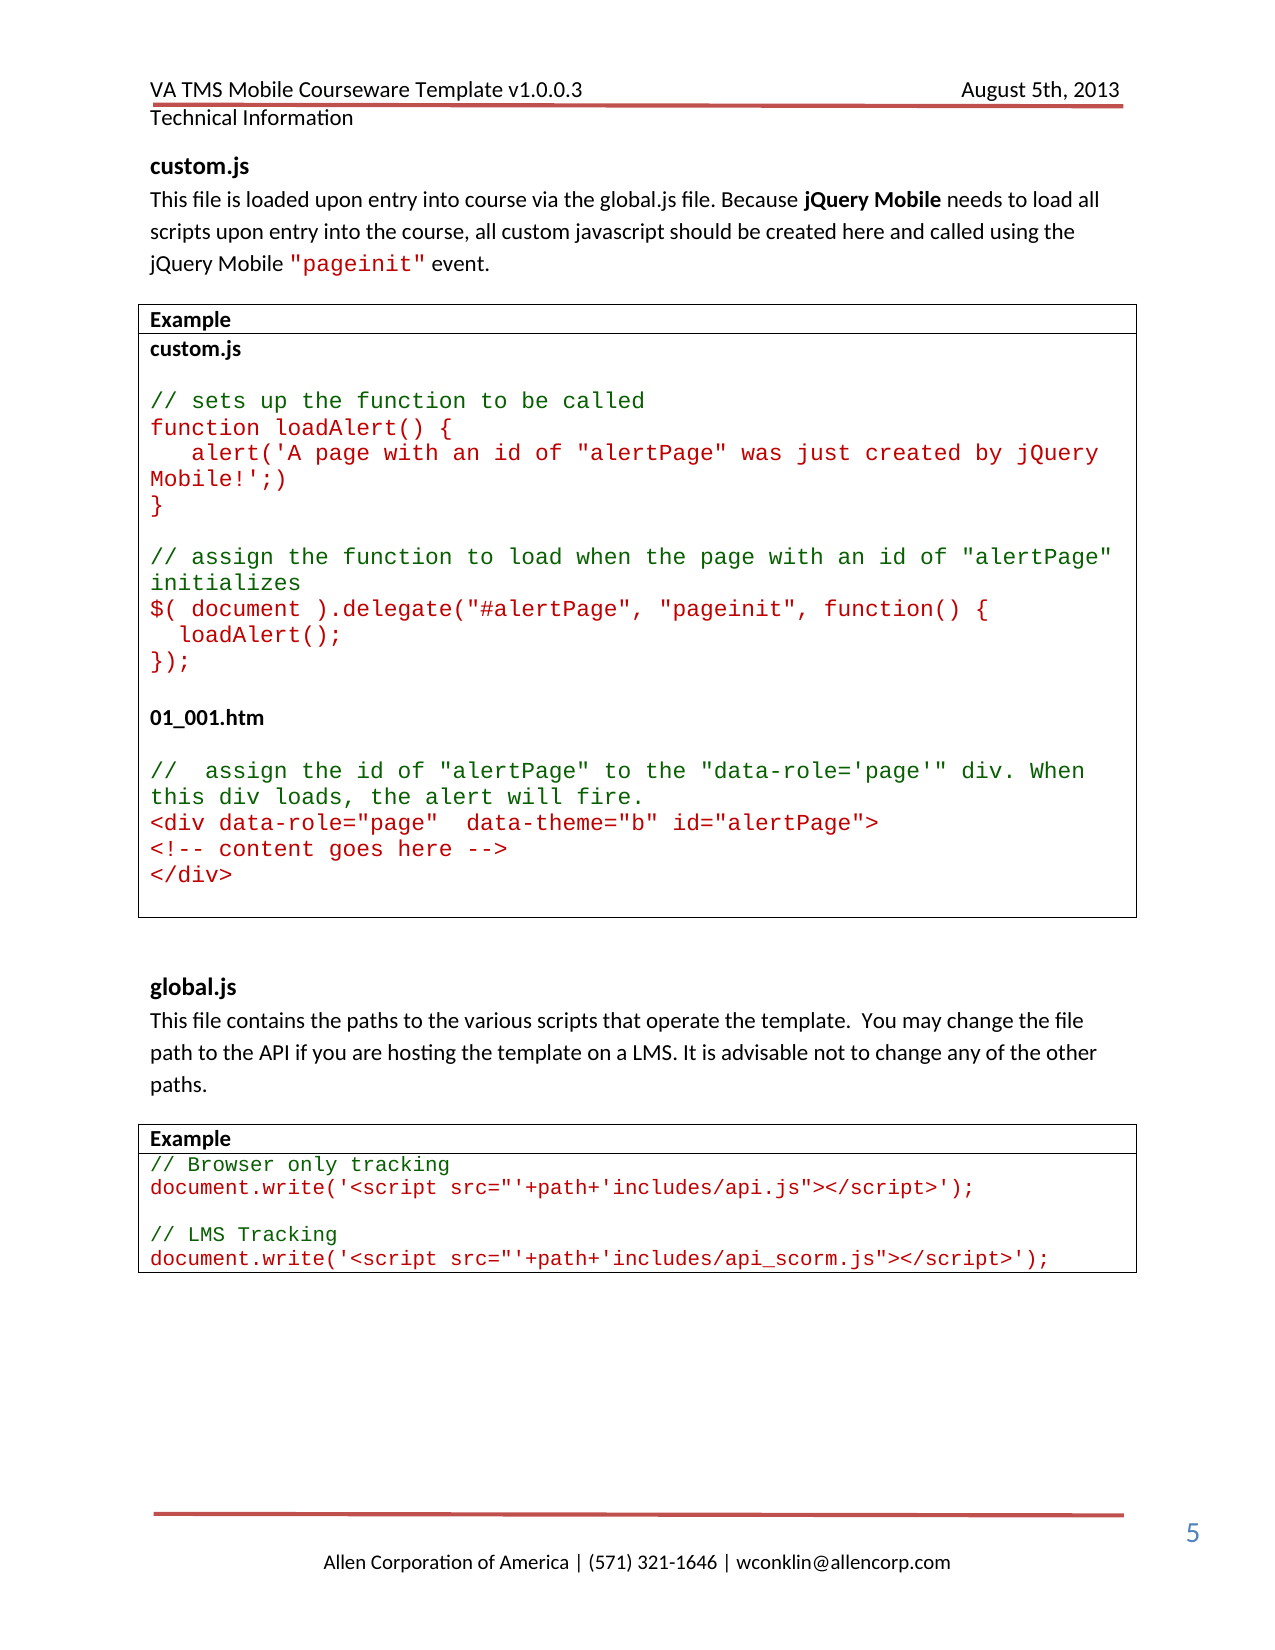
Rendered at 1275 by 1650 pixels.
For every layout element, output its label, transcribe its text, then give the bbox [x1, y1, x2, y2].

text This file contains the paths to the various scripts that operate the template. You may change the file path to the API if you are hosting the template on a LMS. It is advisable not to change any of the other paths. [150, 1006, 1125, 1098]
subtitle custom.js [150, 150, 1125, 181]
subtitle global.js [150, 971, 1125, 1002]
table_cell // Browser only tracking document.write('<script src="'+path+'includes/api.js"></script>'); // LMS Tracking document.write('<script src="'+path+'includes/api_scorm.js"></script>'); [139, 1154, 1136, 1272]
text This file is loaded upon entry into course via the global.js file. Because jQuery Mobile needs to load all scripts upon entry into the course, all custom javascript should be created here and called using the jQuery Mobile "pageinit" event. [150, 185, 1125, 278]
table_cell custom.js // sets up the function to be called function loadAlert() { alert('A page with an id of "alertPage" was just created by jQuery Mobile!';) } // assign the function to load when the page with an id of "alertPage" initializes $( document ).delegate("#alertPage", "pageinit", function() { loadAlert(); }); 01_001.htm // assign the id of "alertPage" to the "data-role='page'" div. When this div loads, the alert will fire. <div data-role="page" data-theme="b" id="alertPage"> <!-- content goes here --> </div> [139, 334, 1136, 917]
table_header Example [139, 305, 1136, 333]
table_header Example [139, 1125, 1136, 1152]
